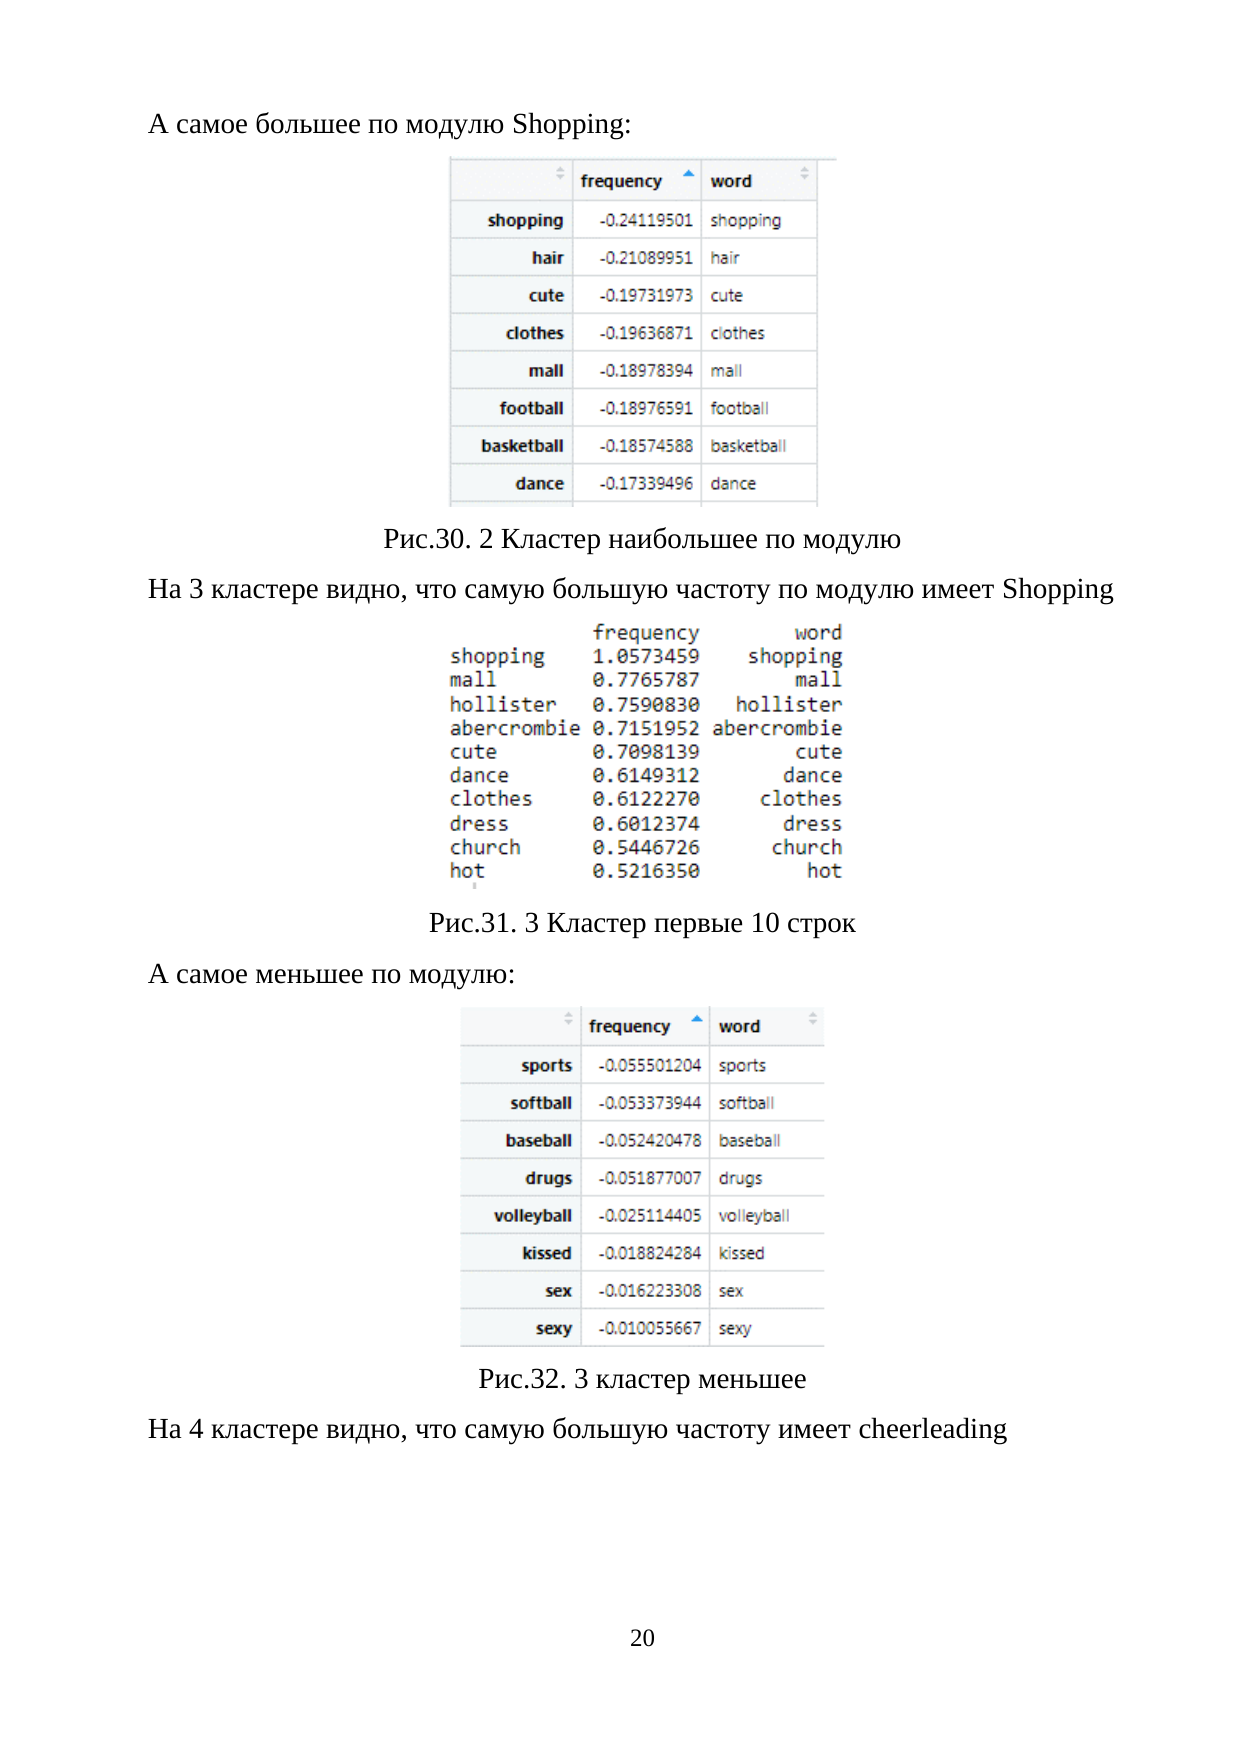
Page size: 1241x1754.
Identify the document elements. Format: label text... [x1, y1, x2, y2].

picture [447, 156, 837, 507]
picture [460, 1006, 825, 1347]
text Рис.32. 3 кластер меньшее [148, 1361, 1137, 1395]
text Рис.31. 3 Кластер первые 10 строк [148, 906, 1137, 939]
text Рис.30. 2 Кластер наибольшее по модулю [148, 521, 1137, 554]
text А самое большее по модулю Shopping: [148, 106, 1137, 140]
text На 3 кластере видно, что самую большую частоту по модулю имеет Shopping [148, 571, 1137, 605]
text На 4 кластере видно, что самую большую частоту имеет cheerleading [148, 1411, 1137, 1445]
text А самое меньшее по модулю: [148, 956, 1137, 989]
picture [442, 621, 850, 889]
